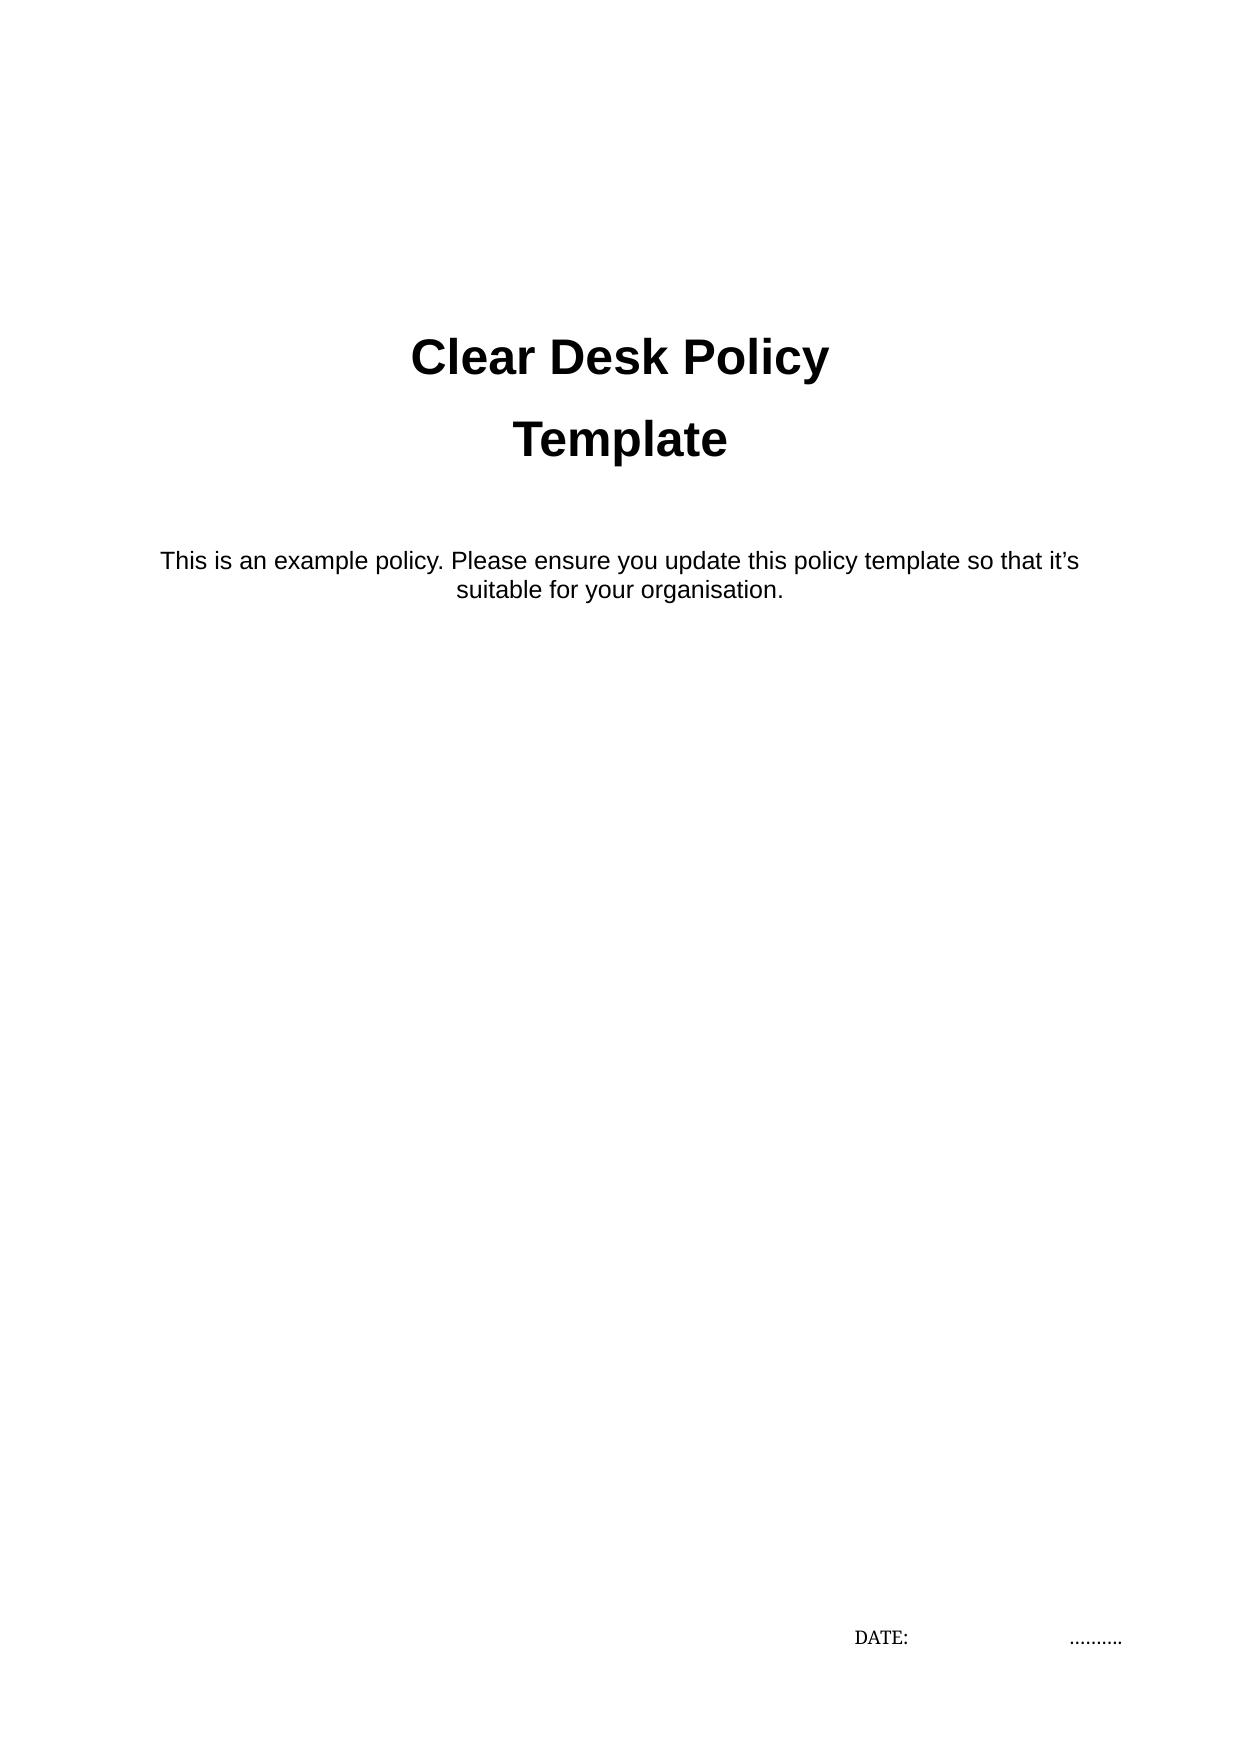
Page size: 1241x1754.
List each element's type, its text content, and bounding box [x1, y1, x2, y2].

title Clear Desk Policy [118, 327, 1122, 385]
title This is an example policy. Please ensure you update this policy template so that it’s suitable for your organisation. [118, 546, 1122, 603]
title Template [118, 410, 1122, 467]
